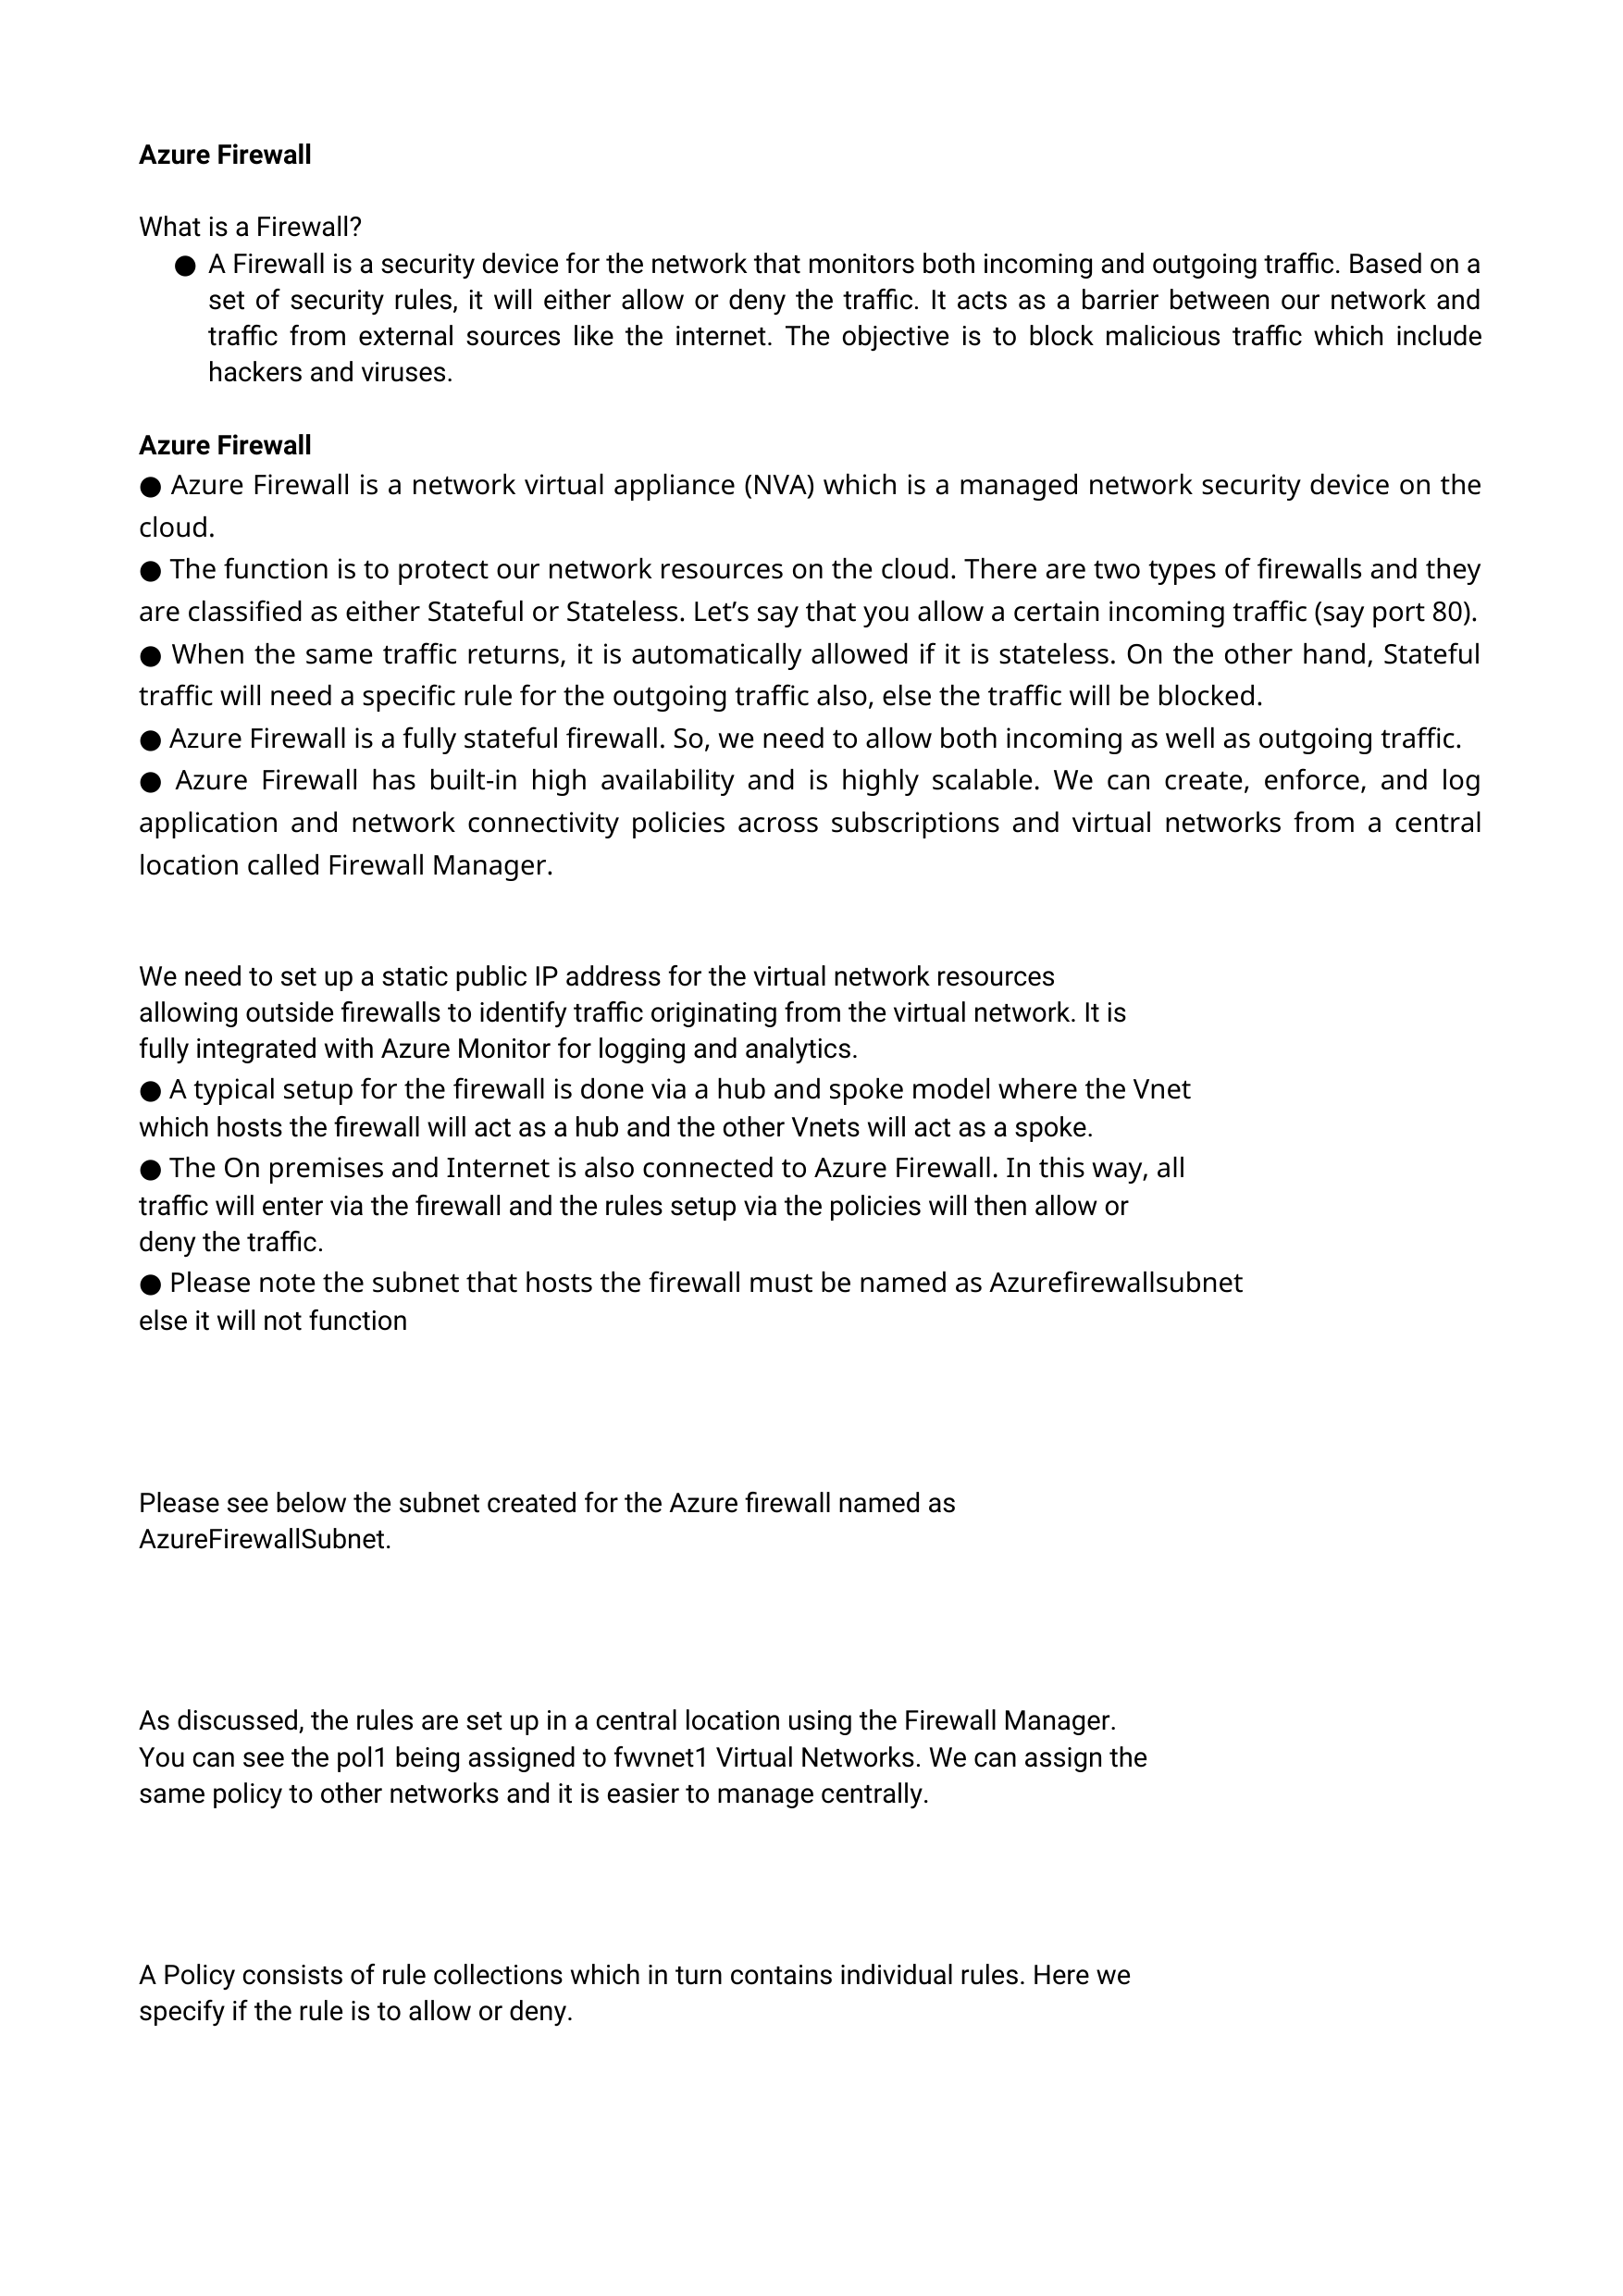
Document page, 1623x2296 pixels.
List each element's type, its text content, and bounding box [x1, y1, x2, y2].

text ● Azure Firewall is a fully stateful firewall. So, we need to allow both incoming as well as outgoing traffic. [139, 719, 1484, 756]
text We need to set up a static public IP address for the virtual network resources [139, 961, 1484, 992]
text Please see below the subnet created for the Azure firewall named as [139, 1487, 1484, 1519]
text A Policy consists of rule collections which in turn contains individual rules. Here we [139, 1960, 1484, 1992]
text else it will not function [139, 1306, 1484, 1337]
text ● The function is to protect our network resources on the cloud. There are two types of firewalls and they are classified as either Stateful or Stateless. Let’s say that you allow a certain incoming traffic (say port 80). [139, 551, 1484, 629]
text deny the traffic. [139, 1227, 1484, 1259]
text ● When the same traffic returns, it is automatically allowed if it is stateless. On the other hand, Stateful traffic will need a specific rule for the outgoing traffic also, else the traffic will be blocked. [139, 635, 1484, 714]
text ● The On premises and Internet is also connected to Azure Firewall. In this way, all [139, 1148, 1484, 1185]
text AzureFirewallSubnet. [139, 1523, 1484, 1556]
text You can see the pol1 being assigned to fwvnet1 Virtual Networks. We can assign the [139, 1742, 1484, 1773]
text traffic will enter via the firewall and the rules setup via the policies will then allow or [139, 1191, 1484, 1222]
text ● Azure Firewall is a network virtual appliance (NVA) which is a managed network security device on the cloud. [139, 465, 1484, 545]
text same policy to other networks and it is easier to manage centrally. [139, 1778, 1484, 1809]
text What is a Firewall? [139, 211, 1484, 243]
text ● A typical setup for the firewall is done via a hub and spoke model where the Vnet [139, 1070, 1484, 1107]
text which hosts the firewall will act as a hub and the other Vnets will act as a spoke. [139, 1112, 1484, 1144]
text As discussed, the rules are set up in a central location using the Firewall Manager. [139, 1706, 1484, 1737]
text Azure Firewall [139, 139, 1484, 170]
text fully integrated with Azure Monitor for logging and analytics. [139, 1034, 1484, 1065]
text allowing outside firewalls to identify traffic originating from the virtual network. It is [139, 997, 1484, 1029]
text specify if the rule is to allow or deny. [139, 1996, 1484, 2028]
text ● Please note the subnet that hosts the firewall must be named as Azurefirewallsubnet [139, 1263, 1484, 1300]
list A Firewall is a security device for the network that monitors both incoming and outgoing traffic. Based on a set of security rules, it will either allow or deny the traffic. It acts as a barrier between our network and traffic from external sources like the internet. The objective is to block malicious traffic which include hackers and viruses. [173, 248, 1484, 389]
text ● Azure Firewall has built-in high availability and is highly scalable. We can create, enforce, and log application and network connectivity policies across subscriptions and virtual networks from a central location called Firewall Manager. [139, 762, 1484, 883]
text Azure Firewall [139, 429, 1484, 461]
